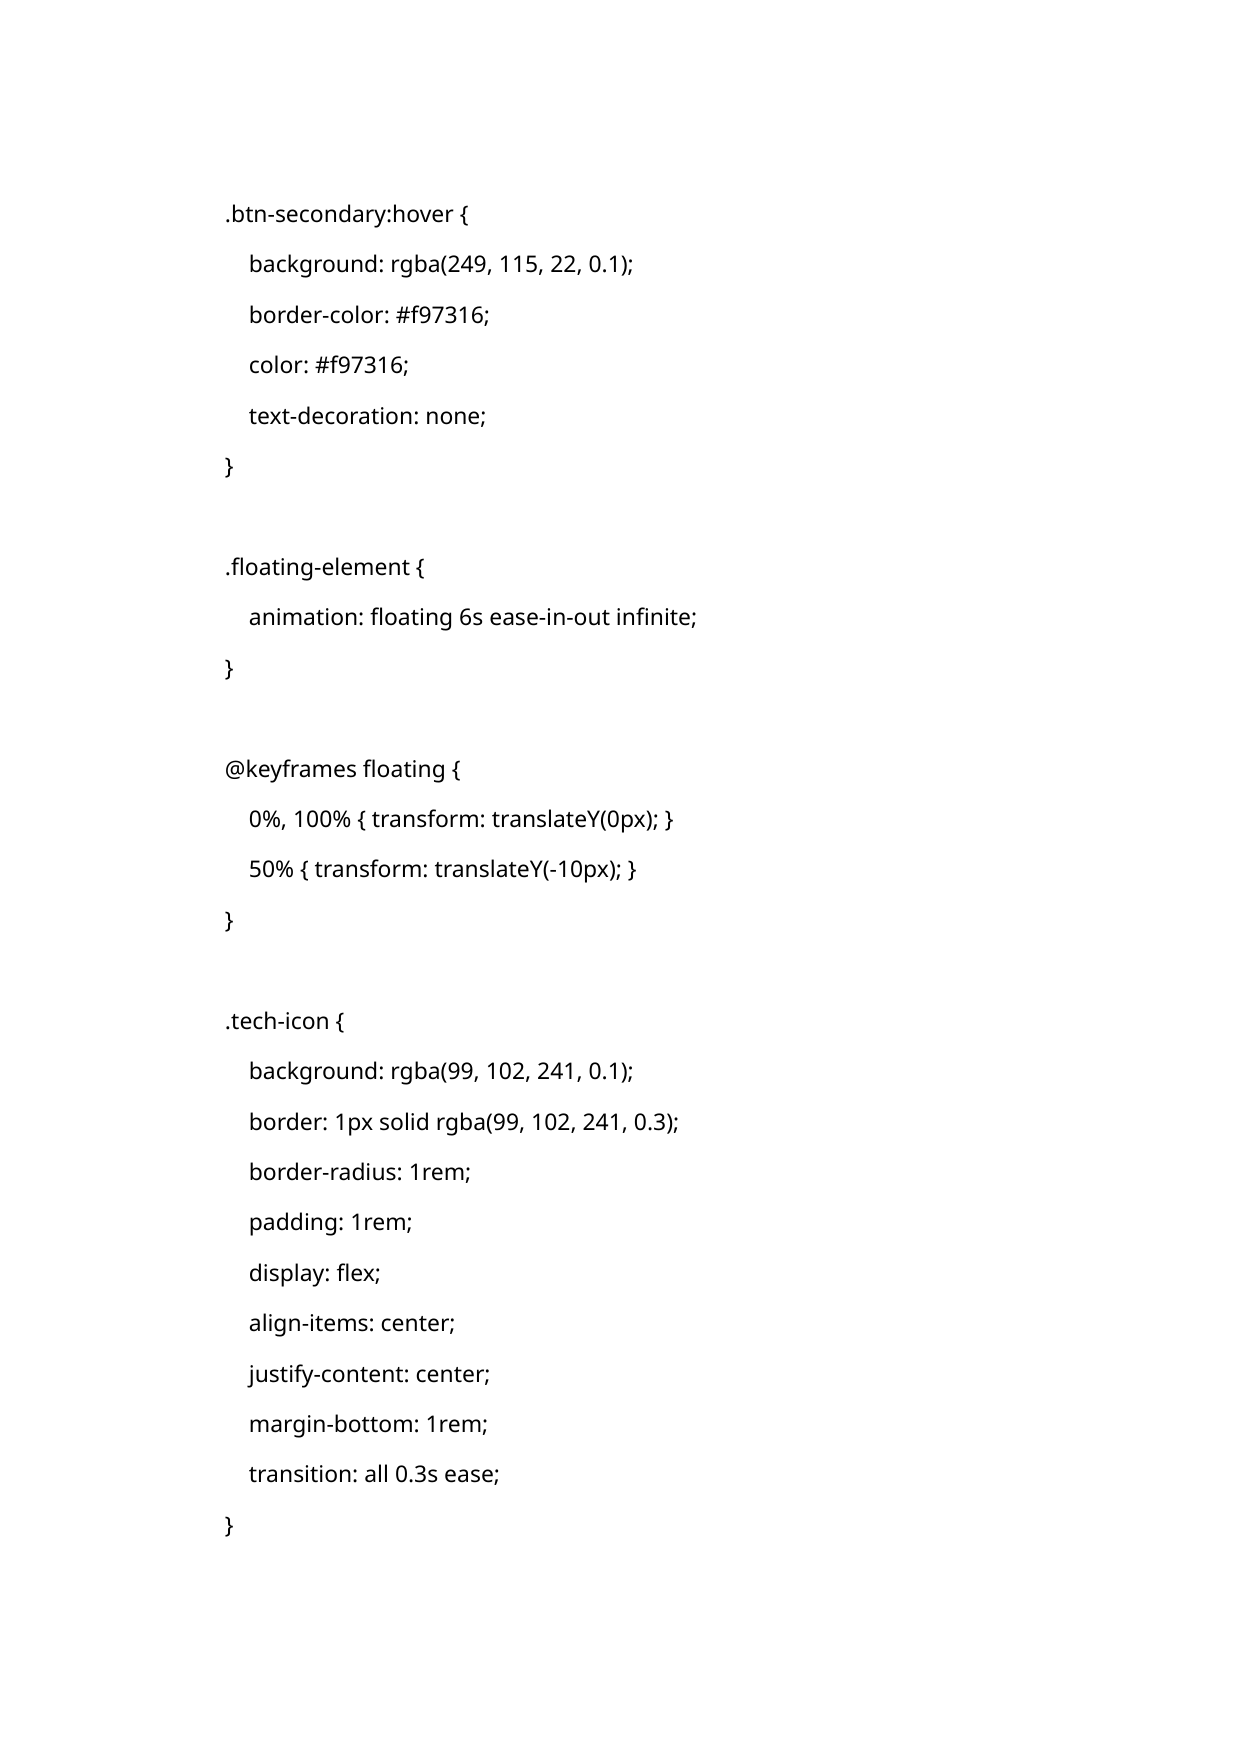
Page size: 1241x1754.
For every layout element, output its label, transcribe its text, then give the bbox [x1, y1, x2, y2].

text border: 1px solid rgba(99, 102, 241, 0.3); [177, 1106, 1063, 1137]
text margin-bottom: 1rem; [177, 1408, 1063, 1439]
text display: flex; [177, 1257, 1063, 1288]
text } [177, 904, 1063, 935]
text padding: 1rem; [177, 1206, 1063, 1238]
text .tech-icon { [177, 1005, 1063, 1036]
text } [177, 450, 1063, 481]
text border-radius: 1rem; [177, 1156, 1063, 1187]
text border-color: #f97316; [177, 299, 1063, 330]
text align-items: center; [177, 1307, 1063, 1338]
text } [177, 652, 1063, 683]
text background: rgba(99, 102, 241, 0.1); [177, 1055, 1063, 1086]
text 50% { transform: translateY(-10px); } [177, 853, 1063, 885]
text 0%, 100% { transform: translateY(0px); } [177, 803, 1063, 834]
text .btn-secondary:hover { [177, 198, 1063, 229]
text } [177, 1509, 1063, 1540]
text color: #f97316; [177, 349, 1063, 381]
text .floating-element { [177, 551, 1063, 582]
text background: rgba(249, 115, 22, 0.1); [177, 248, 1063, 280]
text animation: floating 6s ease-in-out infinite; [177, 601, 1063, 633]
text transition: all 0.3s ease; [177, 1458, 1063, 1490]
text text-decoration: none; [177, 400, 1063, 431]
text justify-content: center; [177, 1358, 1063, 1389]
text @keyframes floating { [177, 753, 1063, 784]
